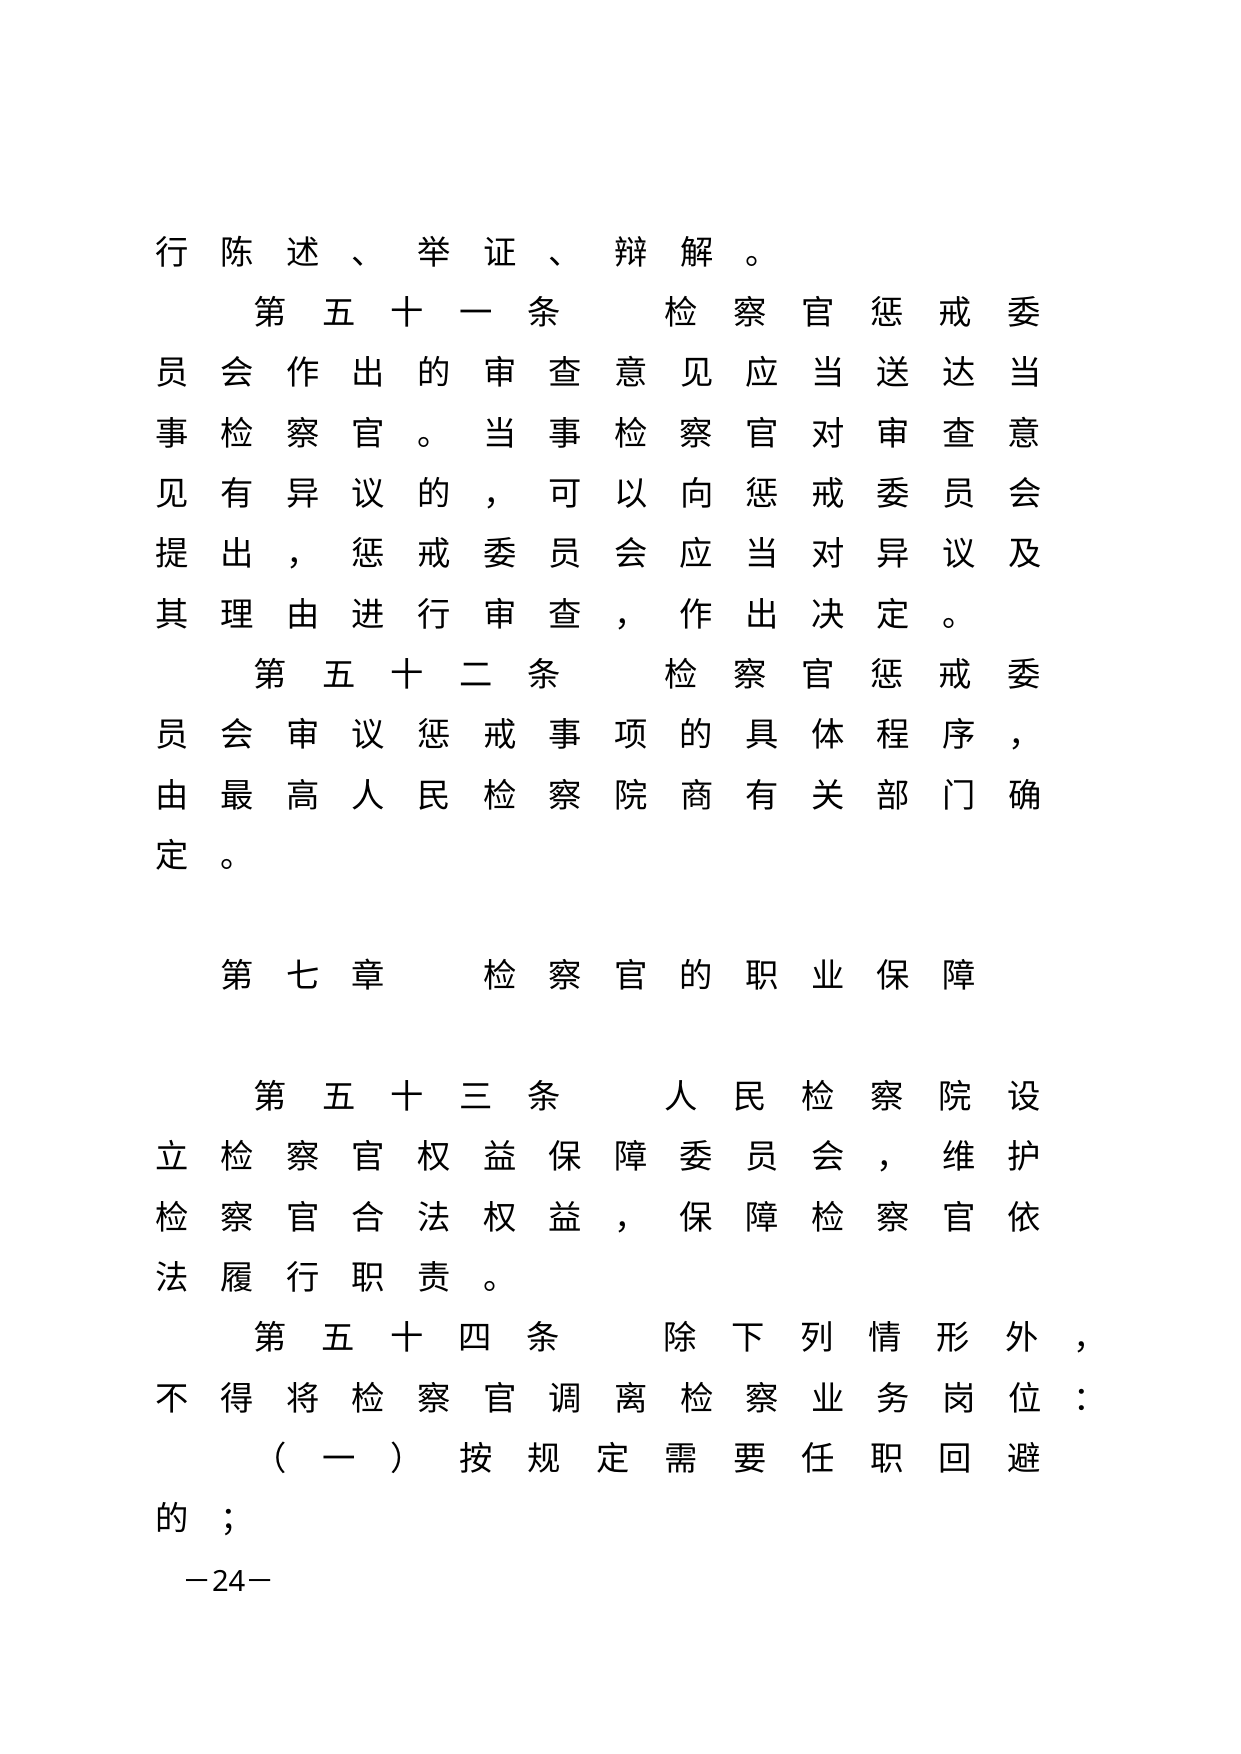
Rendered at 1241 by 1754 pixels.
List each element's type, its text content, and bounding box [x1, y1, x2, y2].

text 第五十三条 人民检察院设立检察官权益保障委员会，维护检察官合法权益，保障检察官依法履行职责。 [155, 1064, 1073, 1305]
text 第五十四条 除下列情形外，不得将检察官调离检察业务岗位： [155, 1305, 1073, 1426]
text 第七章 检察官的职业保障 [155, 943, 1073, 1003]
text 第五十条 检察官惩戒委员会审议惩戒事项时，当事检察官有权申请有关人员回避，有权进行陈述、举证、辩解。 [155, 219, 1073, 280]
text 第五十一条 检察官惩戒委员会作出的审查意见应当送达当事检察官。当事检察官对审查意见有异议的，可以向惩戒委员会提出，惩戒委员会应当对异议及其理由进行审查，作出决定。 [155, 280, 1073, 642]
text 第五十二条 检察官惩戒委员会审议惩戒事项的具体程序，由最高人民检察院商有关部门确定。 [155, 642, 1073, 883]
text （一）按规定需要任职回避的； [155, 1426, 1073, 1546]
